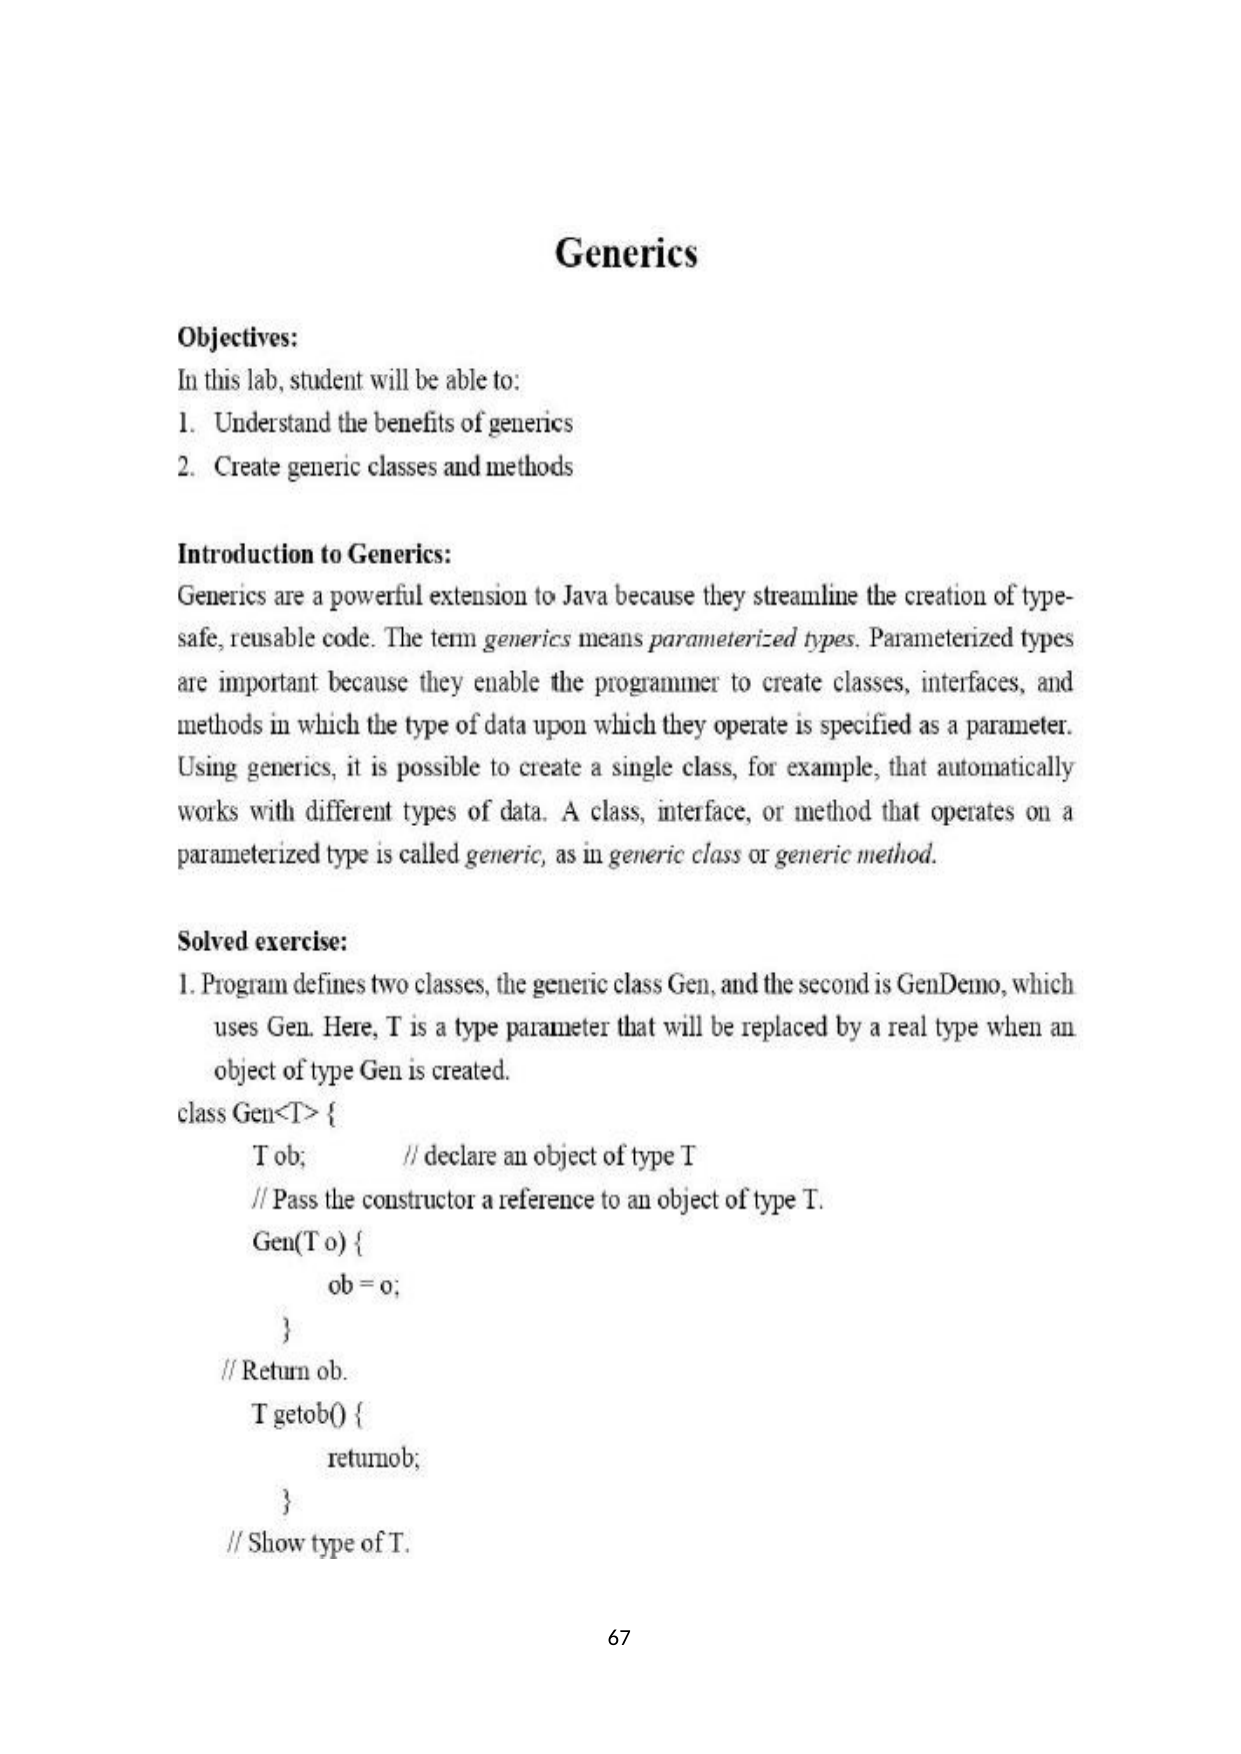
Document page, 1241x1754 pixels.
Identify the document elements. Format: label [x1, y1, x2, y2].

picture [177, 225, 1084, 1559]
